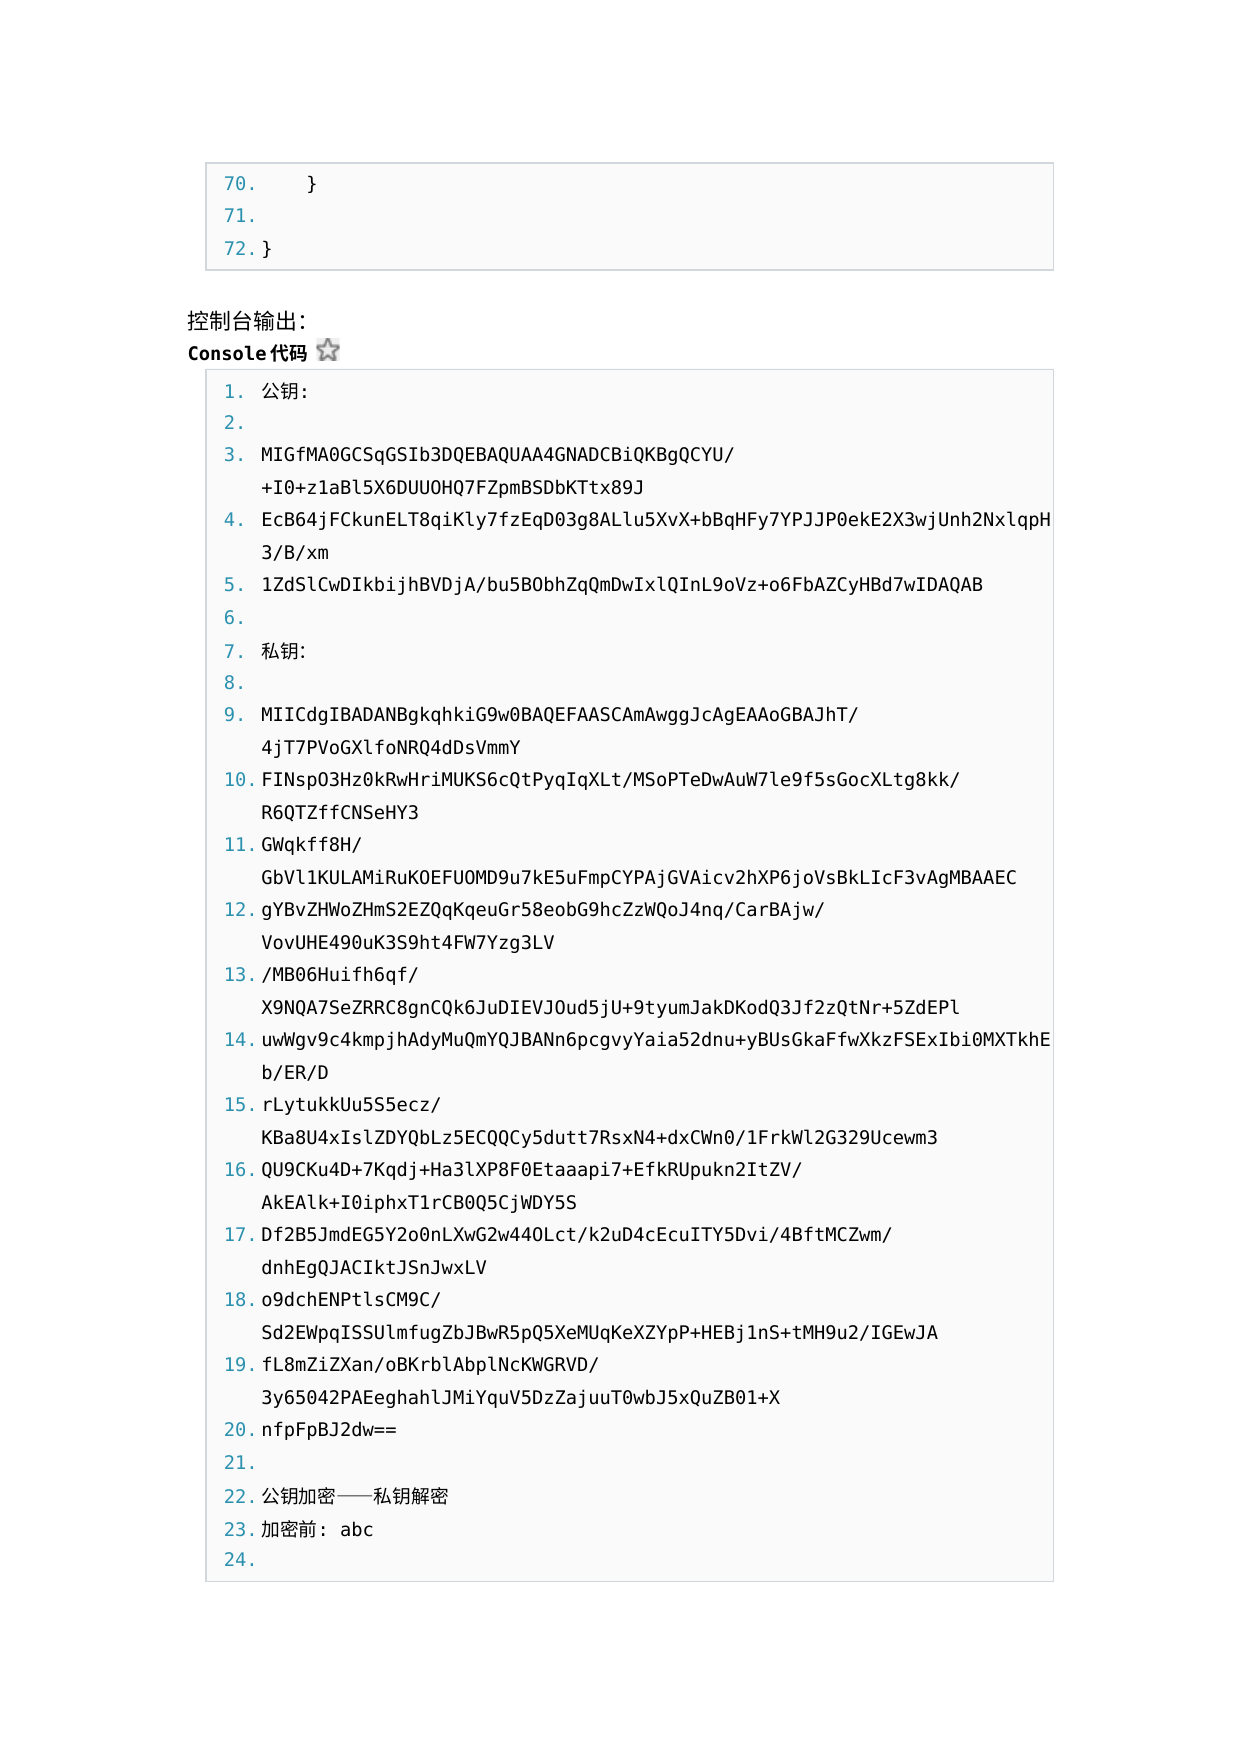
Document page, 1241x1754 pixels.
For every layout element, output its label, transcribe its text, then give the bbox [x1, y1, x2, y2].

list 1ZdSlCwDIkbijhBVDjA/bu5BObhZqQmDwIxlQInL9oVz+o6FbAZCyHBd7wIDAQAB [207, 563, 1053, 596]
picture [316, 338, 340, 361]
list 加密前: abc [207, 1506, 1053, 1538]
list 公钥加密——私钥解密 [207, 1473, 1053, 1506]
list /MB06Huifh6qf/X9NQA7SeZRRC8gnCQk6JuDIEVJOud5jU+9tyumJakDKodQ3Jf2zQtNr+5ZdEPl [207, 953, 1053, 1018]
list rLytukkUu5S5ecz/KBa8U4xIslZDYQbLz5ECQQCy5dutt7RsxN4+dxCWn0/1FrkWl2G329Ucewm3 [207, 1083, 1053, 1148]
list } [207, 227, 1053, 269]
text 控制台输出： [187, 271, 1053, 336]
list MIICdgIBADANBgkqhkiG9w0BAQEFAASCAmAwggJcAgEAAoGBAJhT/4jT7PVoGXlfoNRQ4dDsVmmY [207, 693, 1053, 758]
list } [207, 164, 1053, 194]
list fL8mZiZXan/oBKrblAbplNcKWGRVD/3y65042PAEeghahlJMiYquV5DzZajuuT0wbJ5xQuZB01+X [207, 1343, 1053, 1408]
list Df2B5JmdEG5Y2o0nLXwG2w44OLct/k2uD4cEcuITY5Dvi/4BftMCZwm/dnhEgQJACIktJSnJwxLV [207, 1213, 1053, 1278]
list EcB64jFCkunELT8qiKly7fzEqD03g8ALlu5XvX+bBqHFy7YPJJP0ekE2X3wjUnh2NxlqpH3/B/xm [207, 498, 1053, 563]
list QU9CKu4D+7Kqdj+Ha3lXP8F0Etaaapi7+EfkRUpukn2ItZV/AkEAlk+I0iphxT1rCB0Q5CjWDY5S [207, 1148, 1053, 1213]
list FINspO3Hz0kRwHriMUKS6cQtPyqIqXLt/MSoPTeDwAuW7le9f5sGocXLtg8kk/R6QTZffCNSeHY3 [207, 758, 1053, 823]
list gYBvZHWoZHmS2EZQqKqeuGr58eobG9hcZzWQoJ4nq/CarBAjw/VovUHE490uK3S9ht4FW7Yzg3LV [207, 888, 1053, 953]
text Console代码 [187, 336, 1053, 368]
list GWqkff8H/GbVl1KULAMiRuKOEFUOMD9u7kE5uFmpCYPAjGVAicv2hXP6joVsBkLIcF3vAgMBAAEC [207, 823, 1053, 888]
list o9dchENPtlsCM9C/Sd2EWpqISSUlmfugZbJBwR5pQ5XeMUqKeXZYpP+HEBj1nS+tMH9u2/IGEwJA [207, 1278, 1053, 1343]
list uwWgv9c4kmpjhAdyMuQmYQJBANn6pcgvyYaia52dnu+yBUsGkaFfwXkzFSExIbi0MXTkhEb/ER/D [207, 1018, 1053, 1083]
list nfpFpBJ2dw== [207, 1408, 1053, 1441]
list 公钥: [207, 370, 1053, 401]
list MIGfMA0GCSqGSIb3DQEBAQUAA4GNADCBiQKBgQCYU/+I0+z1aBl5X6DUUOHQ7FZpmBSDbKTtx89J [207, 433, 1053, 498]
list 私钥： [207, 628, 1053, 661]
